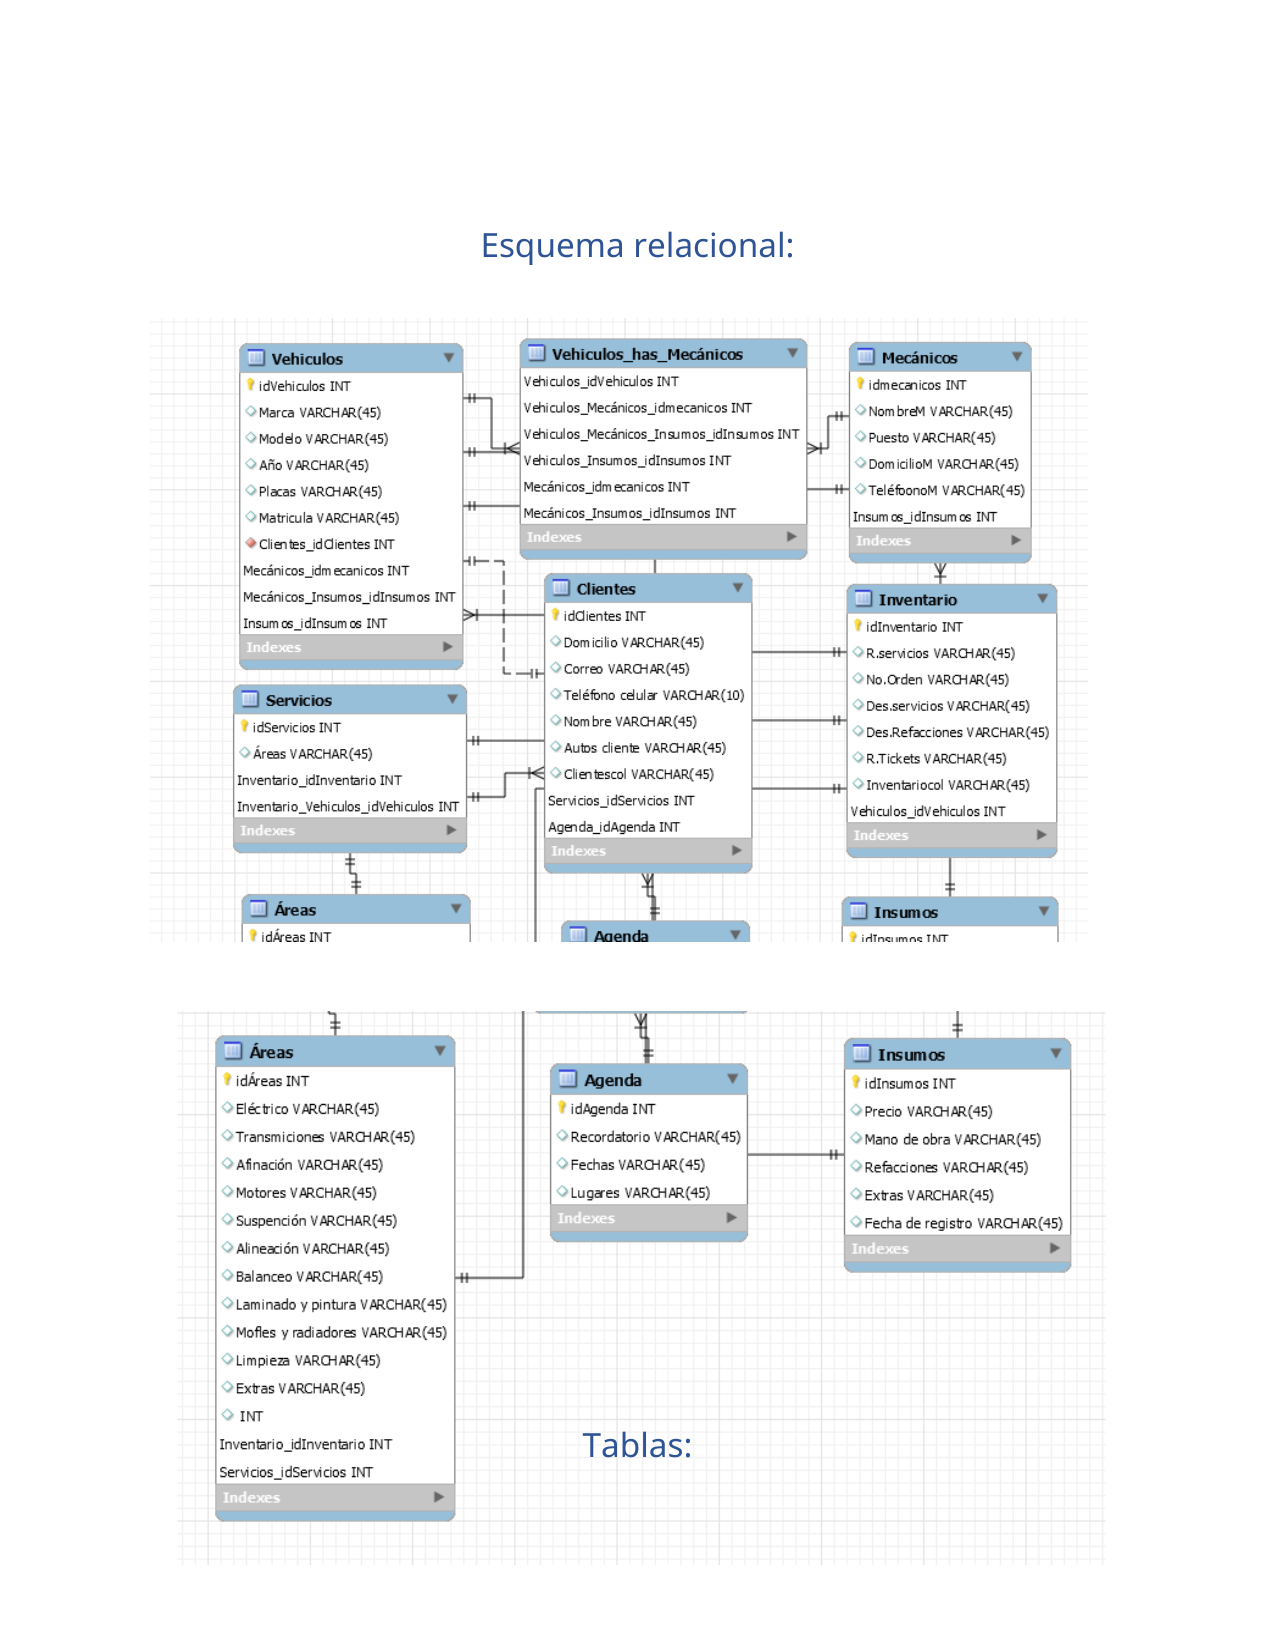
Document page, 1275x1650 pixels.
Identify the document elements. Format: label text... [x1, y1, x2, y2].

subtitle Esquema relacional: [177, 222, 1098, 267]
picture [177, 1011, 1106, 1565]
subtitle Tablas: [177, 1422, 1098, 1467]
picture [150, 318, 1088, 942]
